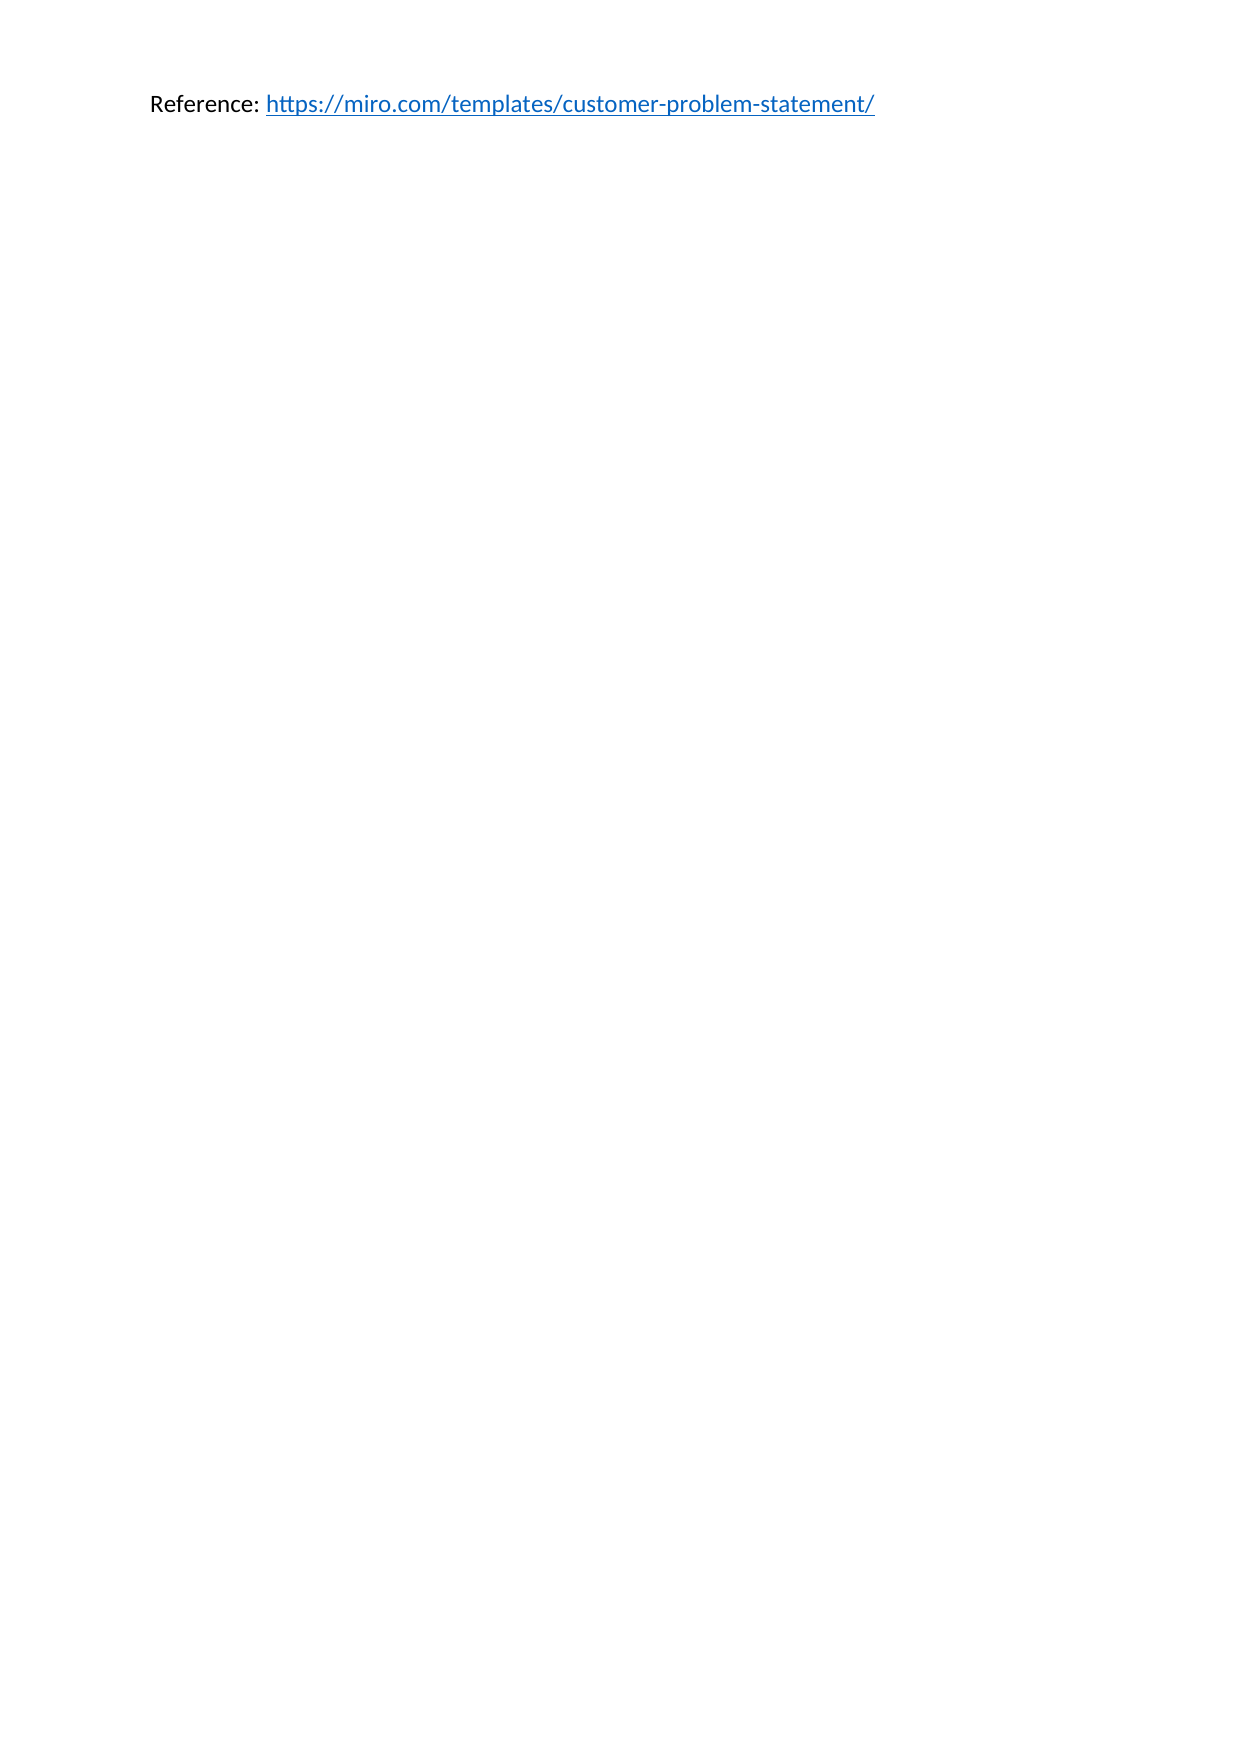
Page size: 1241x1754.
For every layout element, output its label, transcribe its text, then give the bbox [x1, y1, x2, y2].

text Reference: https://miro.com/templates/customer-problem-statement/ [150, 89, 1090, 119]
